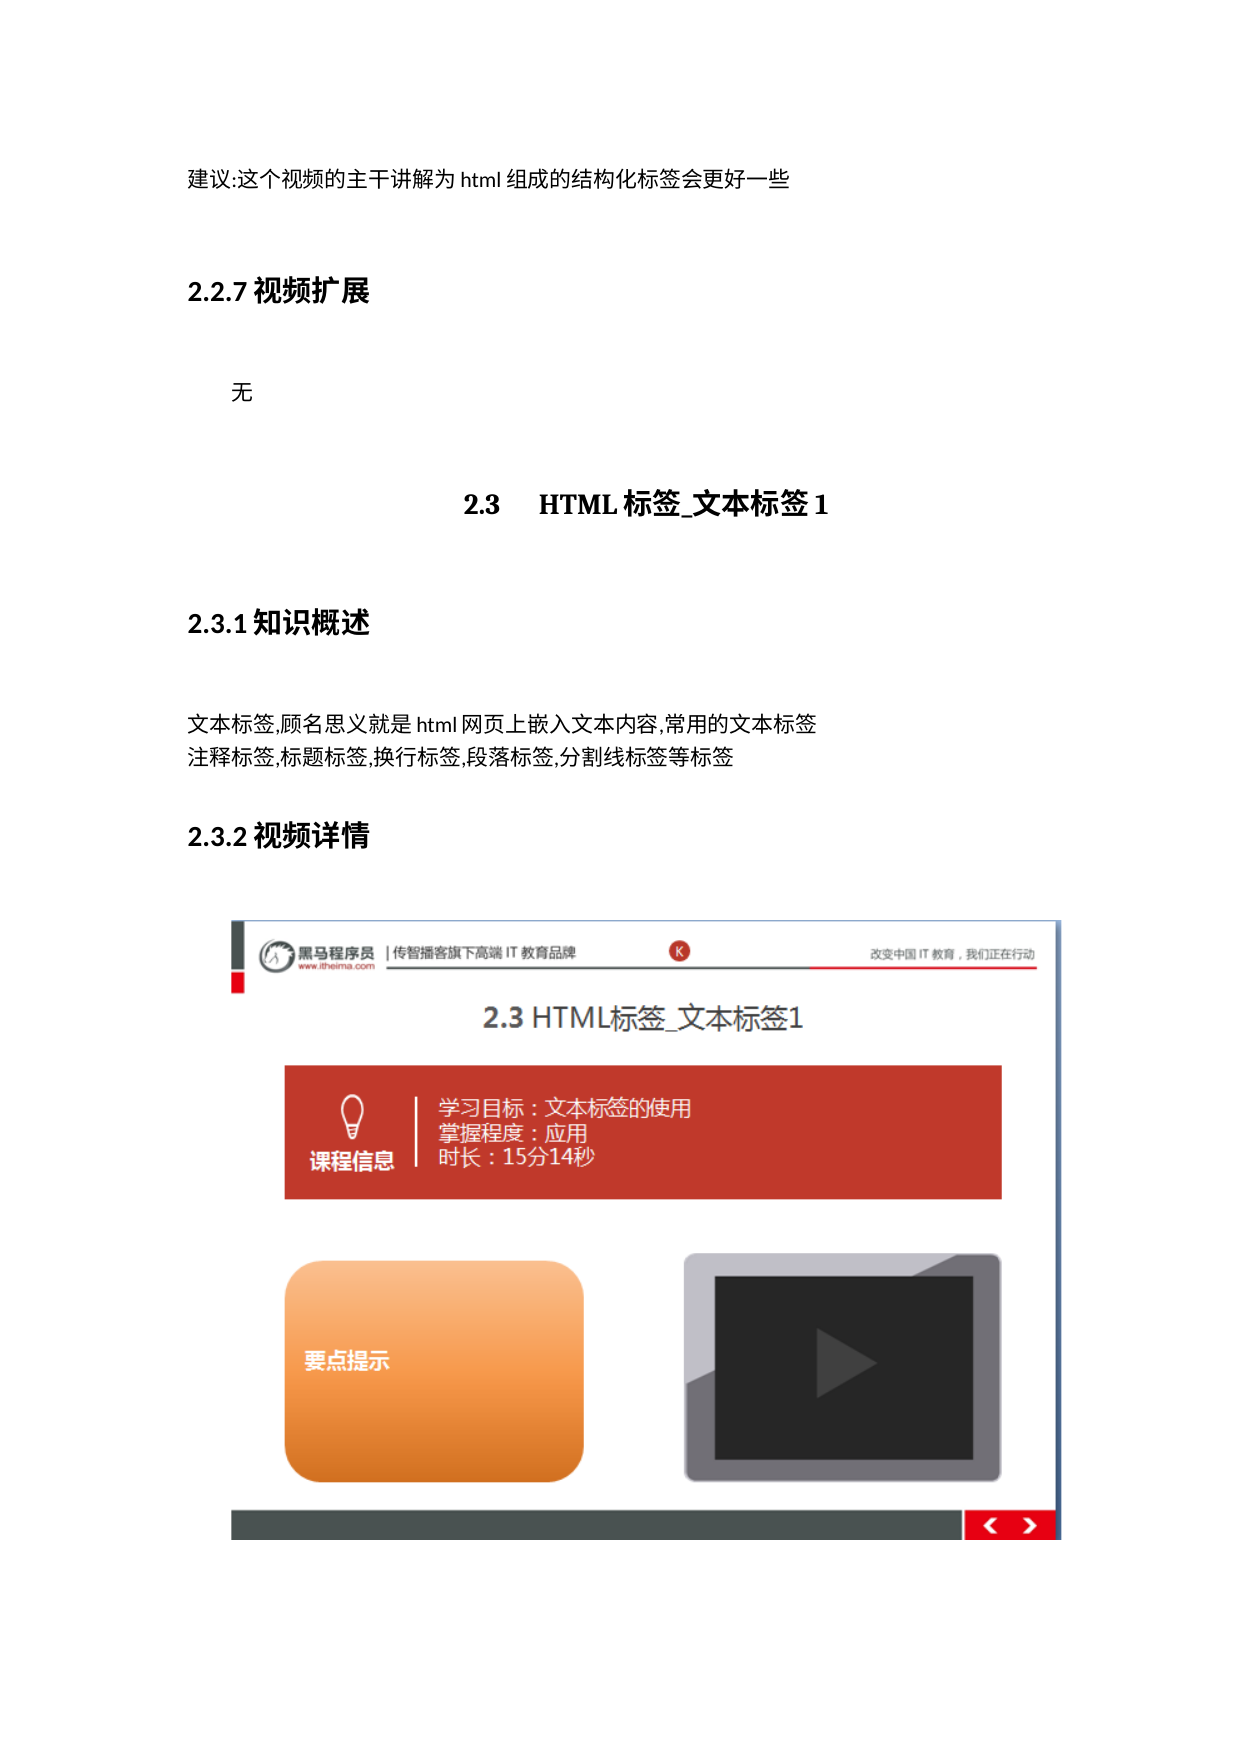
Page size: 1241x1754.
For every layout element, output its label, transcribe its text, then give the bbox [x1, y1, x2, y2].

text 文本标签,顾名思义就是html网页上嵌入文本内容,常用的文本标签 [187, 707, 1053, 739]
text 注释标签,标题标签,换行标签,段落标签,分割线标签等标签 [187, 739, 1053, 772]
subtitle 2.3.2视频详情 [187, 801, 1053, 866]
subtitle 2.3.1知识概述 [187, 588, 1053, 653]
text 建议:这个视频的主干讲解为html组成的结构化标签会更好一些 [187, 162, 1053, 194]
subtitle HTML标签_文本标签1 [239, 469, 1053, 534]
subtitle 2.2.7视频扩展 [187, 256, 1053, 321]
text 无 [187, 375, 1053, 407]
picture [231, 920, 1062, 1540]
